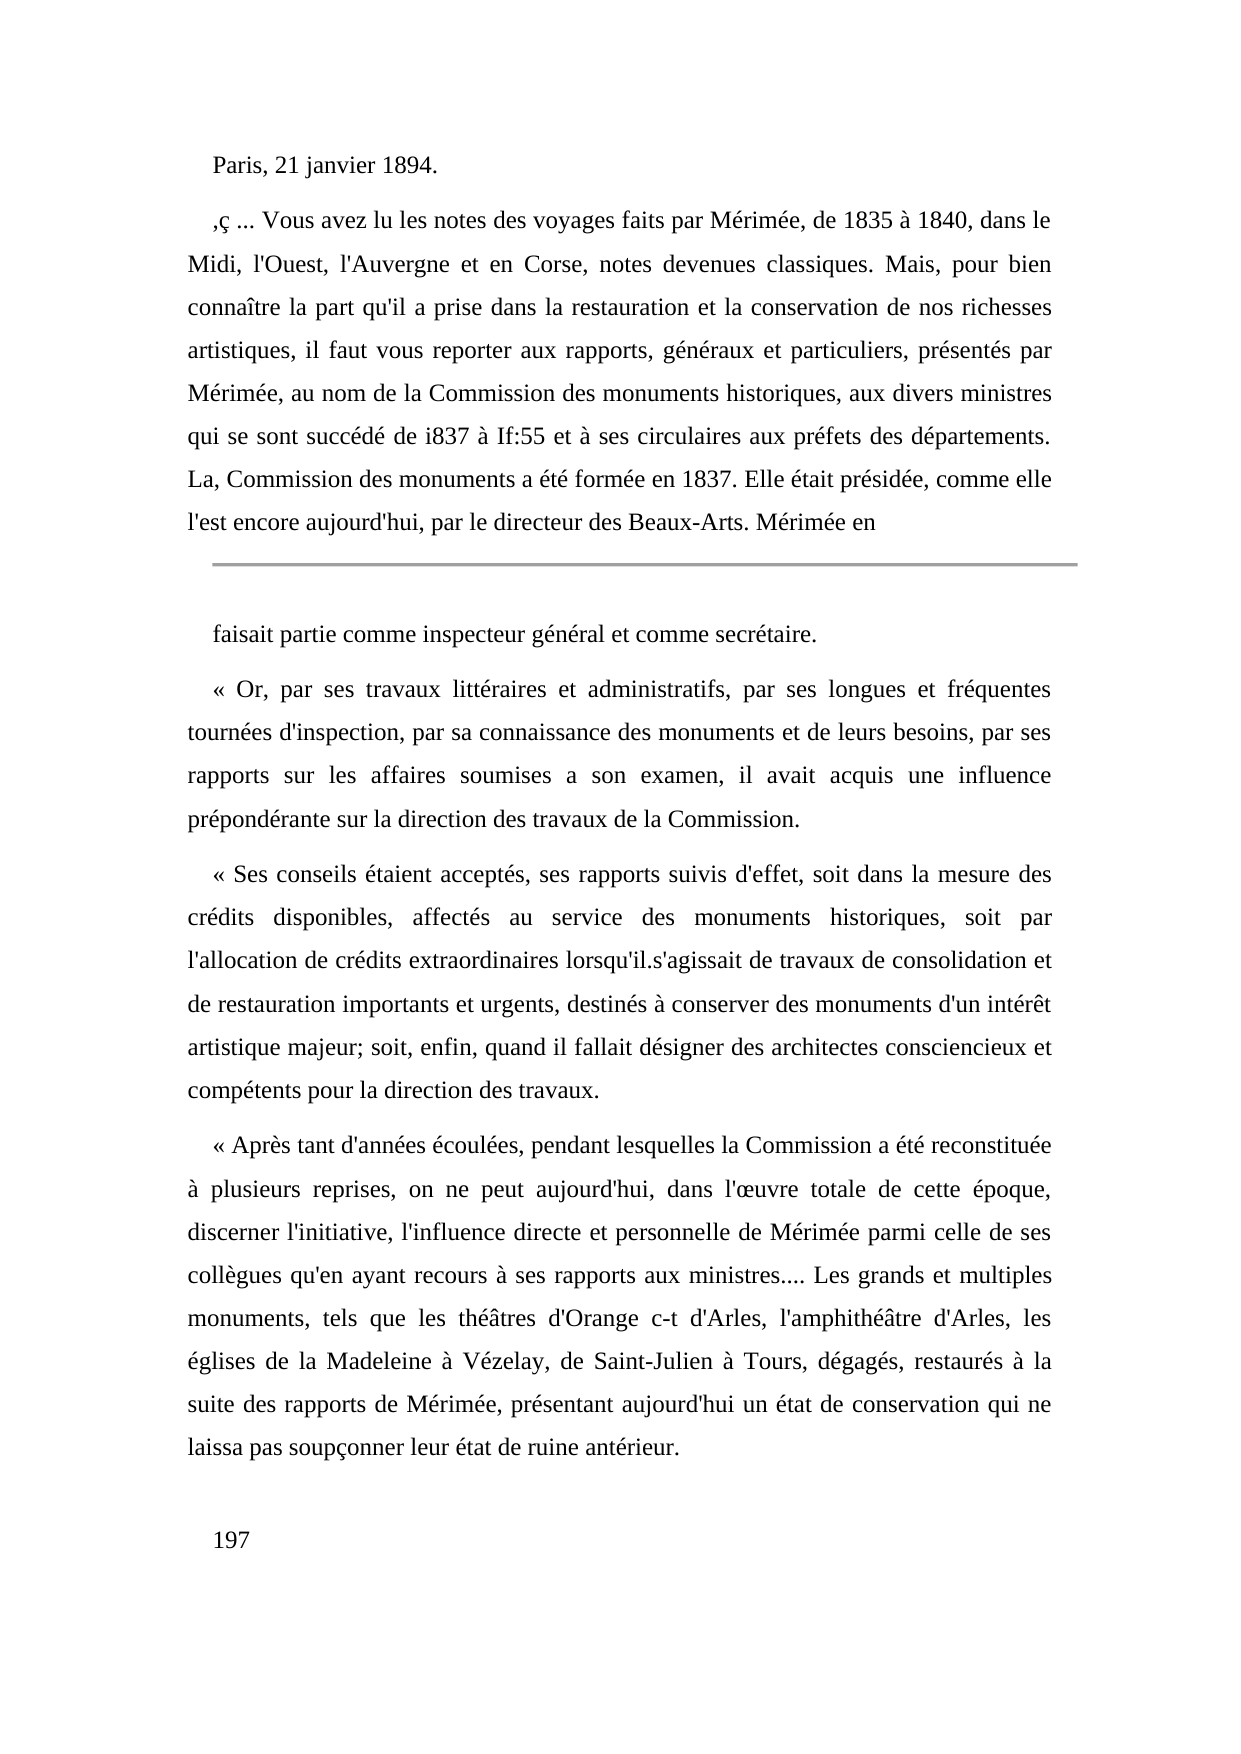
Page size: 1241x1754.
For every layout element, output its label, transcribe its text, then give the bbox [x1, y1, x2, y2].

text ,ç ... Vous avez lu les notes des voyages faits par Mérimée, de 1835 à 1840, dans le Midi, l'Ouest, l'Auvergne et en Corse, notes devenues classiques. Mais, pour bien connaître la part qu'il a prise dans la restauration et la conservation de nos richesses artistiques, il faut vous reporter aux rapports, généraux et particuliers, présentés par Mérimée, au nom de la Commission des monuments historiques, aux divers ministres qui se sont succédé de i837 à If:55 et à ses circulaires aux préfets des départements. La, Commission des monuments a été formée en 1837. Elle était présidée, comme elle l'est encore aujourd'hui, par le directeur des Beaux-Arts. Mérimée en [187, 206, 1053, 536]
text « Or, par ses travaux littéraires et administratifs, par ses longues et fréquentes tournées d'inspection, par sa connaissance des monuments et de leurs besoins, par ses rapports sur les affaires soumises a son examen, il avait acquis une influence prépondérante sur la direction des travaux de la Commission. [187, 674, 1053, 832]
text faisait partie comme inspecteur général et comme secrétaire. [187, 619, 1053, 647]
text « Ses conseils étaient acceptés, ses rapports suivis d'effet, soit dans la mesure des crédits disponibles, affectés au service des monuments historiques, soit par l'allocation de crédits extraordinaires lorsqu'il.s'agissait de travaux de consolidation et de restauration importants et urgents, destinés à conserver des monuments d'un intérêt artistique majeur; soit, enfin, quand il fallait désigner des architectes consciencieux et compétents pour la direction des travaux. [187, 859, 1053, 1104]
text « Après tant d'années écoulées, pendant lesquelles la Commission a été reconstituée à plusieurs reprises, on ne peut aujourd'hui, dans l'œuvre totale de cette époque, discerner l'initiative, l'influence directe et personnelle de Mérimée parmi celle de ses collègues qu'en ayant recours à ses rapports aux ministres.... Les grands et multiples monuments, tels que les théâtres d'Orange c-t d'Arles, l'amphithéâtre d'Arles, les églises de la Madeleine à Vézelay, de Saint-Julien à Tours, dégagés, restaurés à la suite des rapports de Mérimée, présentant aujourd'hui un état de conservation qui ne laissa pas soupçonner leur état de ruine antérieur. [187, 1131, 1053, 1461]
text Paris, 21 janvier 1894. [187, 150, 1053, 179]
